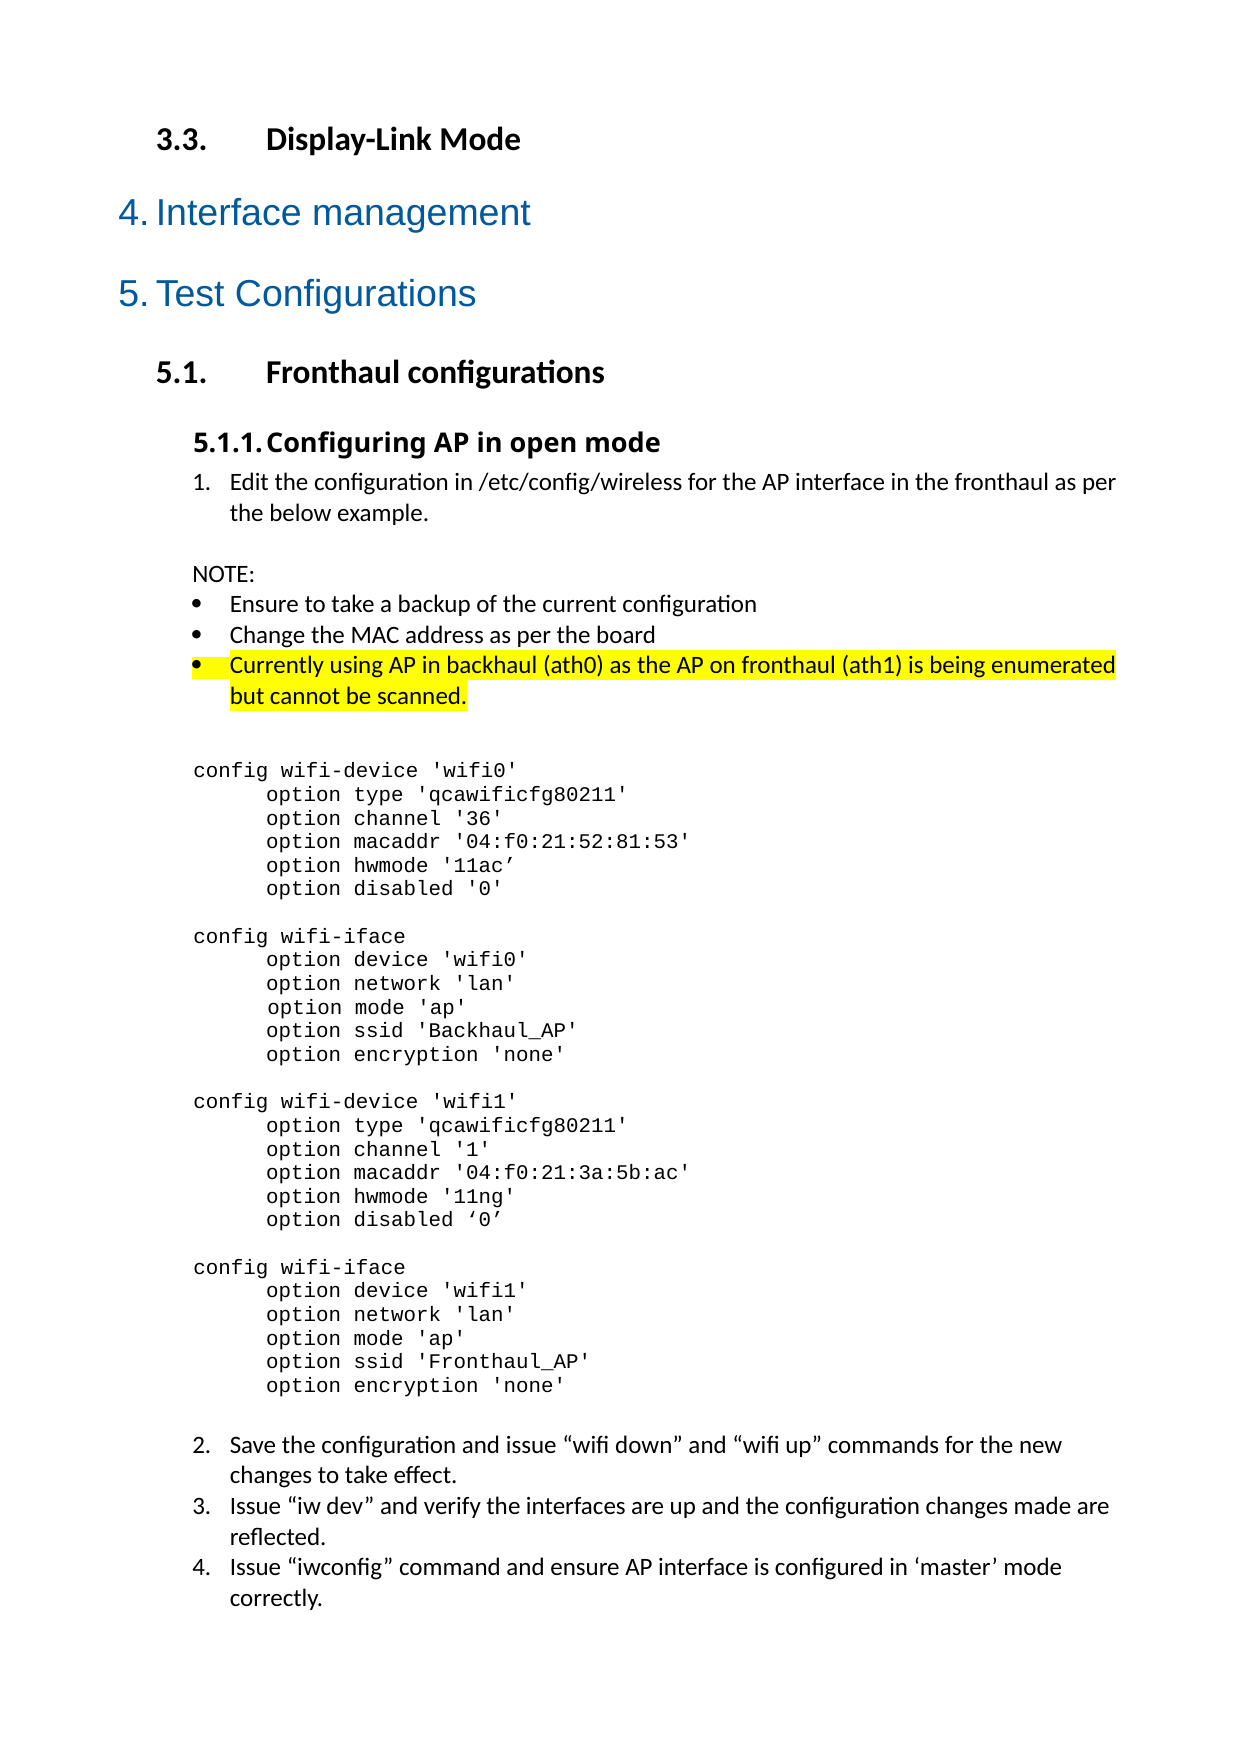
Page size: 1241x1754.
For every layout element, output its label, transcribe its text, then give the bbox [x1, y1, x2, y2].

text option device 'wifi1' [193, 1280, 1122, 1304]
text option hwmode '11ac’ [193, 855, 1122, 878]
text option type 'qcawificfg80211' [193, 784, 1122, 807]
text option macaddr '04:f0:21:3a:5b:ac' [193, 1162, 1122, 1186]
subtitle Configuring AP in open mode [193, 423, 1122, 460]
list Save the configuration and issue “wifi down” and “wifi up” commands for the new changes to take effect. [192, 1429, 1122, 1490]
text option channel '1' [193, 1138, 1122, 1162]
text config wifi-device 'wifi0' [193, 760, 1122, 784]
text option hwmode '11ng' [193, 1186, 1122, 1209]
subtitle Display-Link Mode [156, 118, 1122, 159]
text NOTE: [192, 558, 1122, 588]
text option channel '36' [193, 807, 1122, 831]
text option device 'wifi0' [193, 949, 1122, 973]
text option network 'lan' [193, 1304, 1122, 1328]
text option encryption 'none' [193, 1044, 1122, 1068]
list Issue “iwconfig” command and ensure AP interface is configured in ‘master’ mode correctly. [192, 1551, 1122, 1612]
text option ssid 'Backhaul_AP' [193, 1020, 1122, 1044]
text option ssid 'Fronthaul_AP' [193, 1351, 1122, 1375]
text option disabled '0' [193, 878, 1122, 902]
text option mode 'ap' [267, 997, 1122, 1020]
text option network 'lan' [193, 973, 1122, 997]
text option macaddr '04:f0:21:52:81:53' [193, 831, 1122, 855]
text config wifi-iface [193, 926, 1122, 949]
text option encryption 'none' [193, 1375, 1122, 1399]
text config wifi-device 'wifi1' [193, 1091, 1122, 1115]
list Issue “iw dev” and verify the interfaces are up and the configuration changes made are reflected. [192, 1490, 1122, 1551]
list Change the MAC address as per the board [192, 619, 1122, 649]
text config wifi-iface [193, 1257, 1122, 1280]
subtitle Test Configurations [118, 271, 1122, 314]
list Currently using AP in backhaul (ath0) as the AP on fronthaul (ath1) is being enumerated but cannot be scanned. [192, 649, 1122, 711]
list Edit the configuration in /etc/config/wireless for the AP interface in the fronthaul as per the below example. [192, 466, 1122, 527]
list Ensure to take a backup of the current configuration [192, 588, 1122, 619]
text option mode 'ap' [193, 1328, 1122, 1351]
subtitle Fronthaul configurations [156, 351, 1122, 392]
text option type 'qcawificfg80211' [193, 1115, 1122, 1138]
text option disabled ‘0’ [193, 1209, 1122, 1233]
subtitle Interface management [118, 190, 1122, 233]
